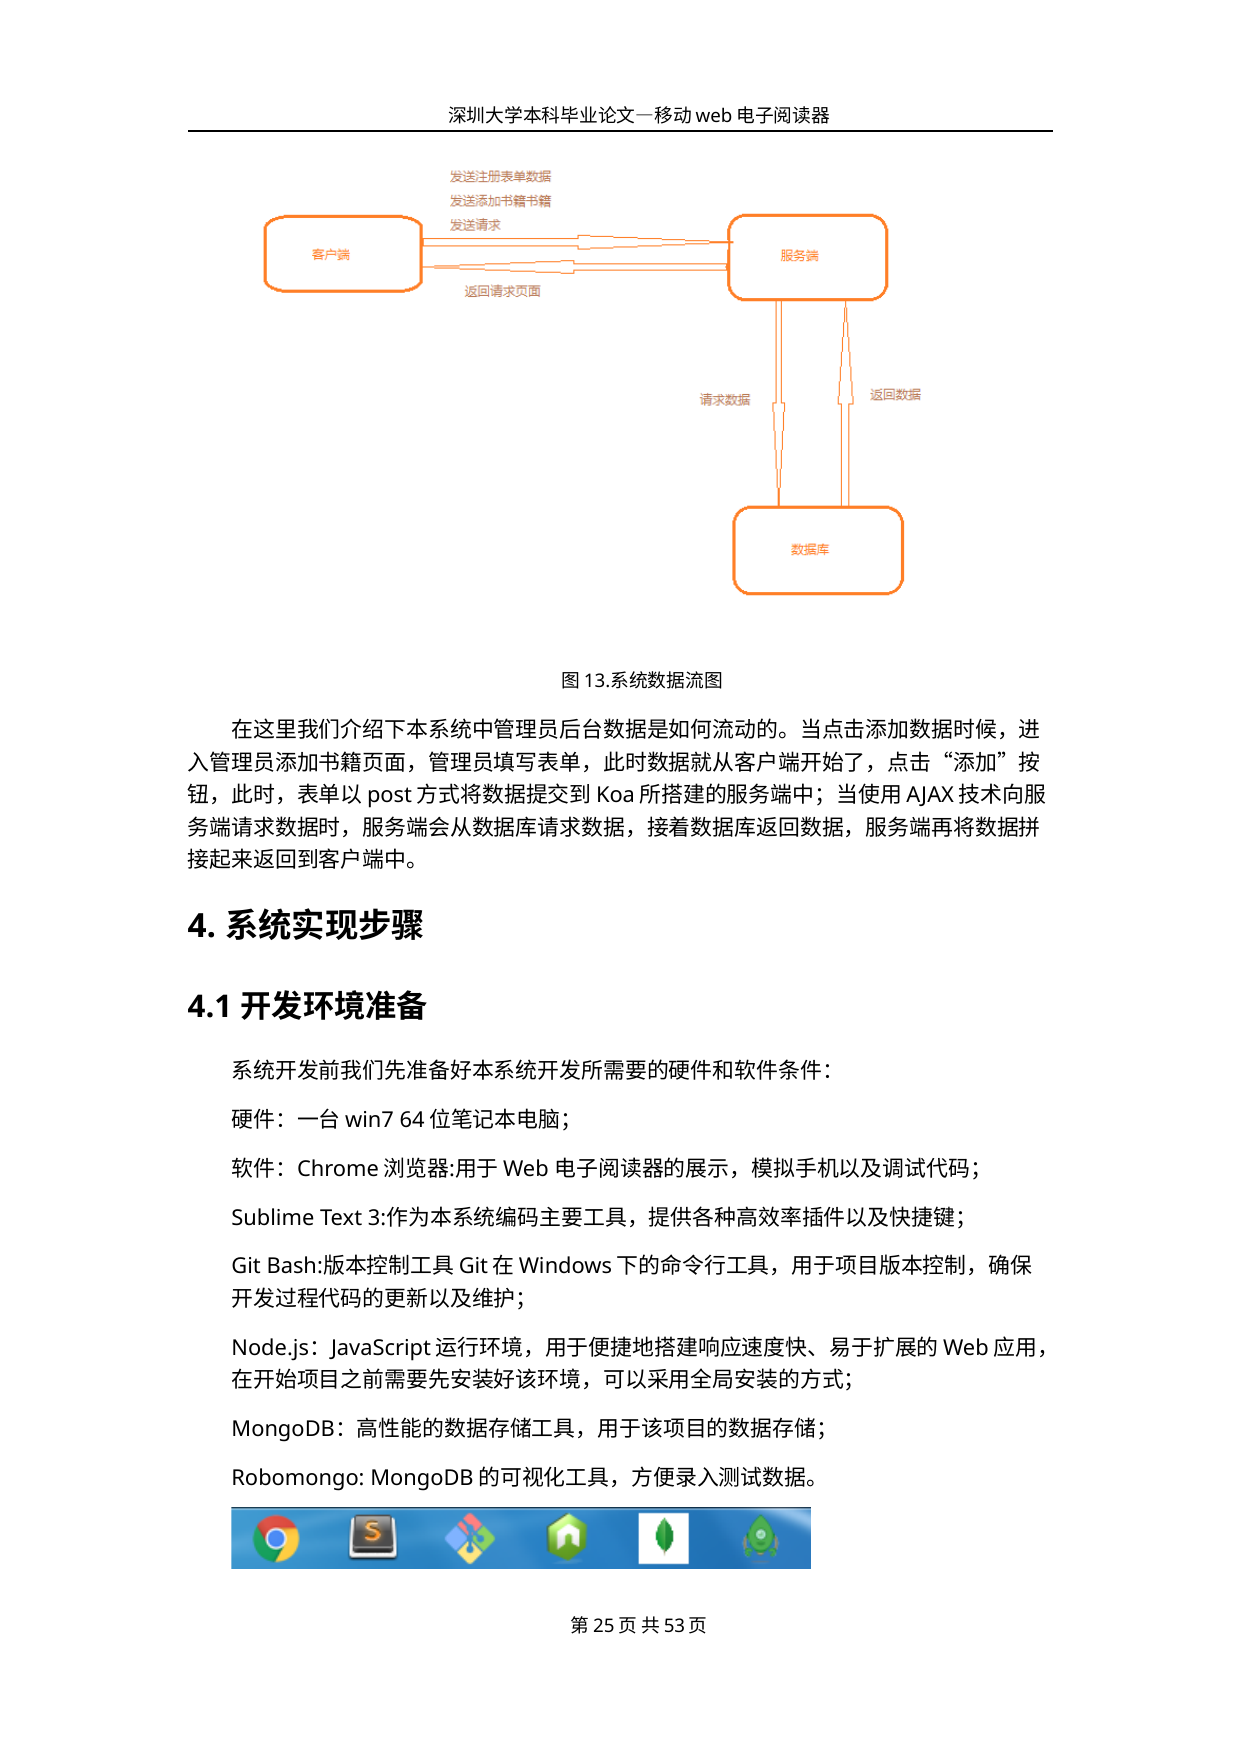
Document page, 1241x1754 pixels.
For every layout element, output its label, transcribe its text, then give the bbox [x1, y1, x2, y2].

picture [231, 1507, 811, 1569]
picture [231, 159, 941, 629]
text Sublime Text 3:作为本系统编码主要工具，提供各种高效率插件以及快捷键； [187, 1199, 1053, 1232]
text MongoDB：高性能的数据存储工具，用于该项目的数据存储； [187, 1410, 1053, 1443]
text 硬件：一台win7 64位笔记本电脑； [187, 1102, 1053, 1134]
text 软件：Chrome浏览器:用于Web 电子阅读器的展示，模拟手机以及调试代码； [187, 1150, 1053, 1183]
text Git Bash:版本控制工具Git在Windows下的命令行工具，用于项目版本控制，确保开发过程代码的更新以及维护； [231, 1248, 1053, 1313]
text Robomongo: MongoDB的可视化工具，方便录入测试数据。 [187, 1459, 1053, 1492]
subtitle 系统实现步骤 [187, 890, 1053, 955]
subtitle 4.1 开发环境准备 [187, 972, 1053, 1037]
text Node.js：JavaScript运行环境，用于便捷地搭建响应速度快、易于扩展的Web应用，在开始项目之前需要先安装好该环境，可以采用全局安装的方式； [231, 1329, 1053, 1394]
text 系统开发前我们先准备好本系统开发所需要的硬件和软件条件： [187, 1053, 1053, 1085]
list 图13.系统数据流图 [187, 663, 1053, 695]
text 在这里我们介绍下本系统中管理员后台数据是如何流动的。当点击添加数据时候，进入管理员添加书籍页面，管理员填写表单，此时数据就从客户端开始了，点击“添加”按钮，此时，表单以post方式将数据提交到Koa所搭建的服务端中；当使用AJAX技术向服务端请求数据时，服务端会从数据库请求数据，接着数据库返回数据，服务端再将数据拼接起来返回到客户端中。 [187, 712, 1053, 874]
